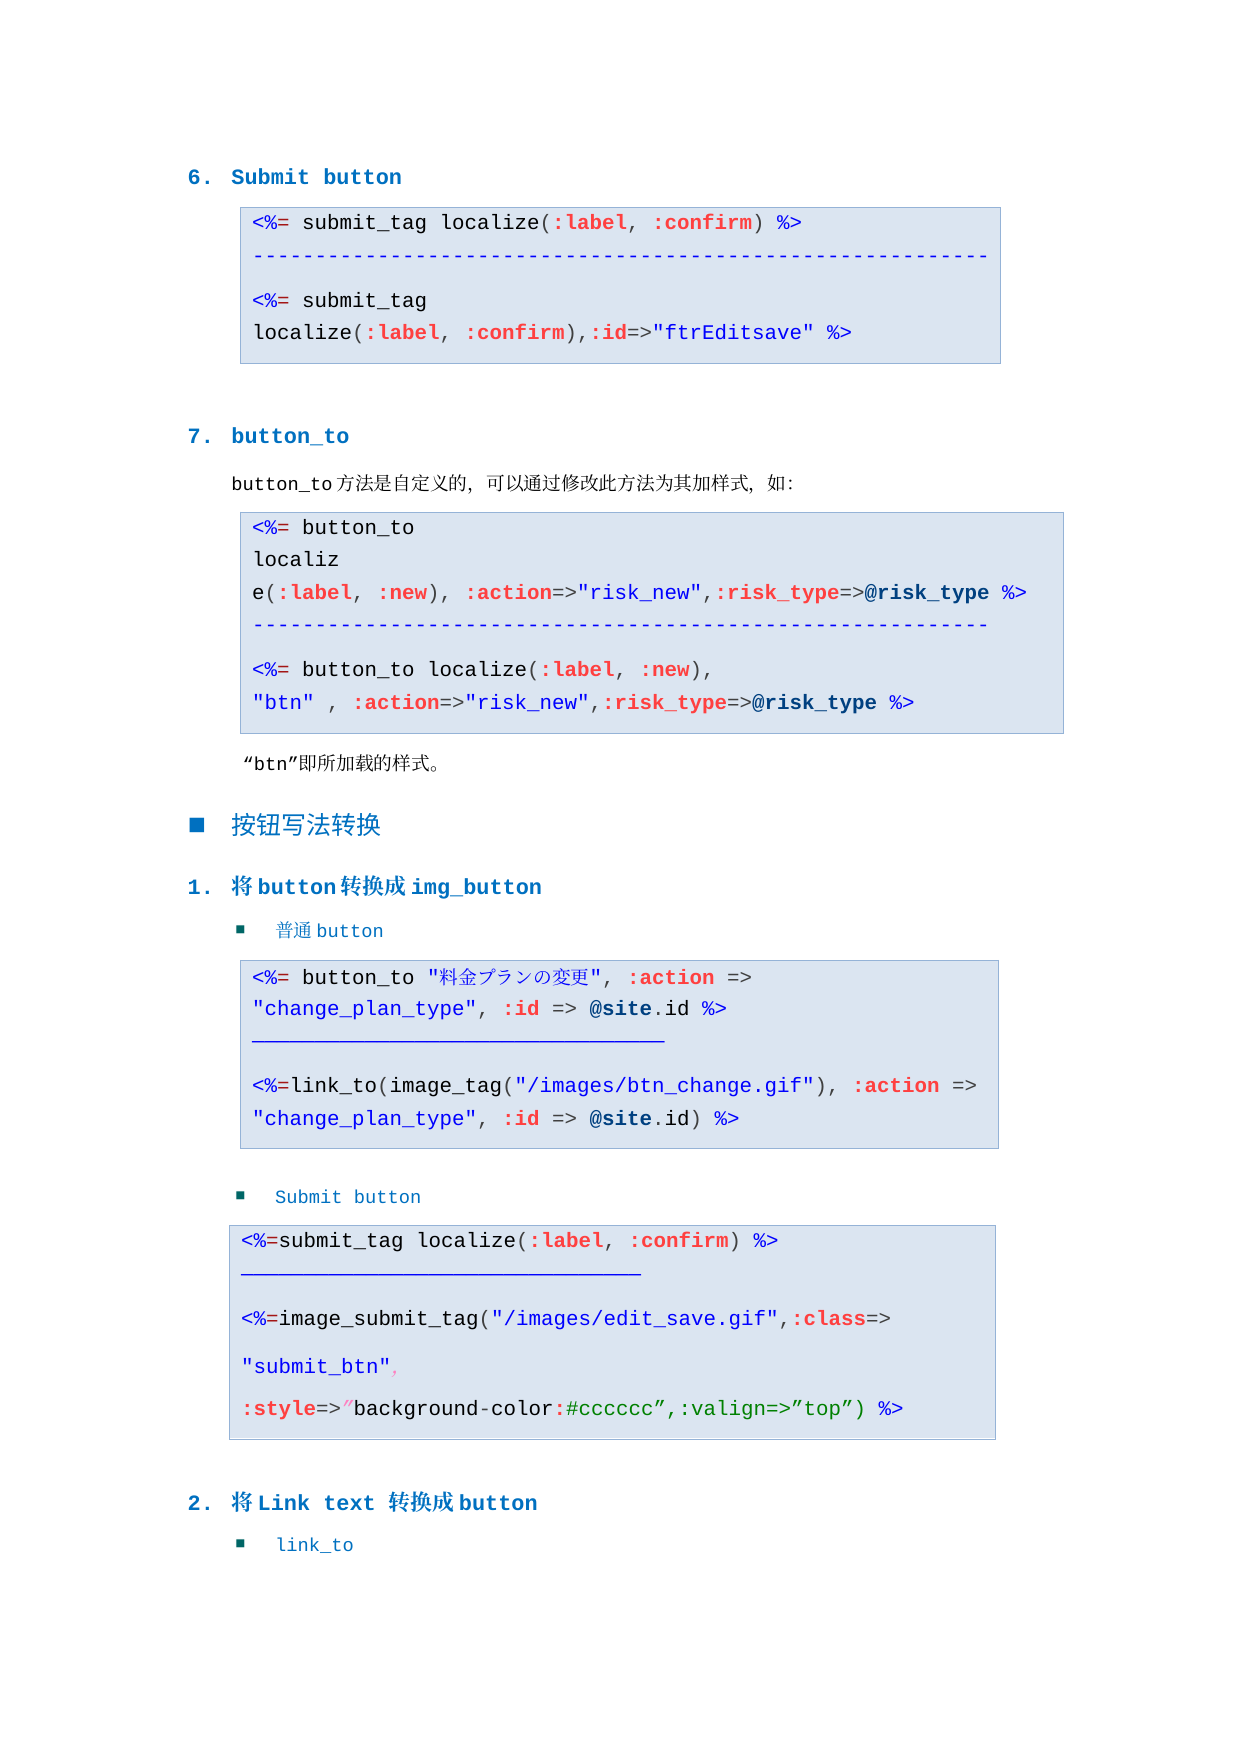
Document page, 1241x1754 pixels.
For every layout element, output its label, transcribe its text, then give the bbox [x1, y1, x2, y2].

list link_to [231, 1529, 1053, 1562]
picture [232, 1535, 249, 1552]
table_header <%=submit_tag localize(:label, :confirm) %> ―――――――――――――――――――――――――――――――― <%=image_submit_tag("/images/edit_save.gif",:class=> "submit_btn"， :style=>”background-color:#cccccc”,:valign=>”top”) %> [230, 1226, 995, 1438]
list 按钮写法转换 [187, 791, 1053, 856]
list Submit button [187, 162, 1053, 194]
list button_to方法是自定义的，可以通过修改此方法为其加样式，如： [231, 467, 1053, 499]
list 普通button [231, 914, 1053, 946]
picture [232, 921, 249, 938]
table_header <%= submit_tag localize(:label, :confirm) %> ----------------------------------------------------------- <%= submit_tag localize(:label, :confirm),:id=>"ftrEditsave" %> [241, 208, 1000, 363]
list 将button转换成img_button [187, 869, 1053, 901]
list Submit button [231, 1182, 1053, 1214]
table_header <%= button_to "料金プランの変更", :action => "change_plan_type", :id => @site.id %> ――――――――――――――――――――――――――――――――― <%=link_to(image_tag("/images/btn_change.gif"), :action => "change_plan_type", :id => @site.id) %> [241, 961, 998, 1148]
list “btn”即所加载的样式。 [231, 746, 1053, 779]
list button_to [187, 422, 1053, 454]
list 将Link text 转换成button [187, 1484, 1053, 1517]
table_header <%= button_to localize(:label, :new), :action=>"risk_new",:risk_type=>@risk_type %> ----------------------------------------------------------- <%= button_to localize(:label, :new), "btn" , :action=>"risk_new",:risk_type=>@risk_type %> [241, 513, 1063, 733]
picture [232, 1187, 249, 1204]
